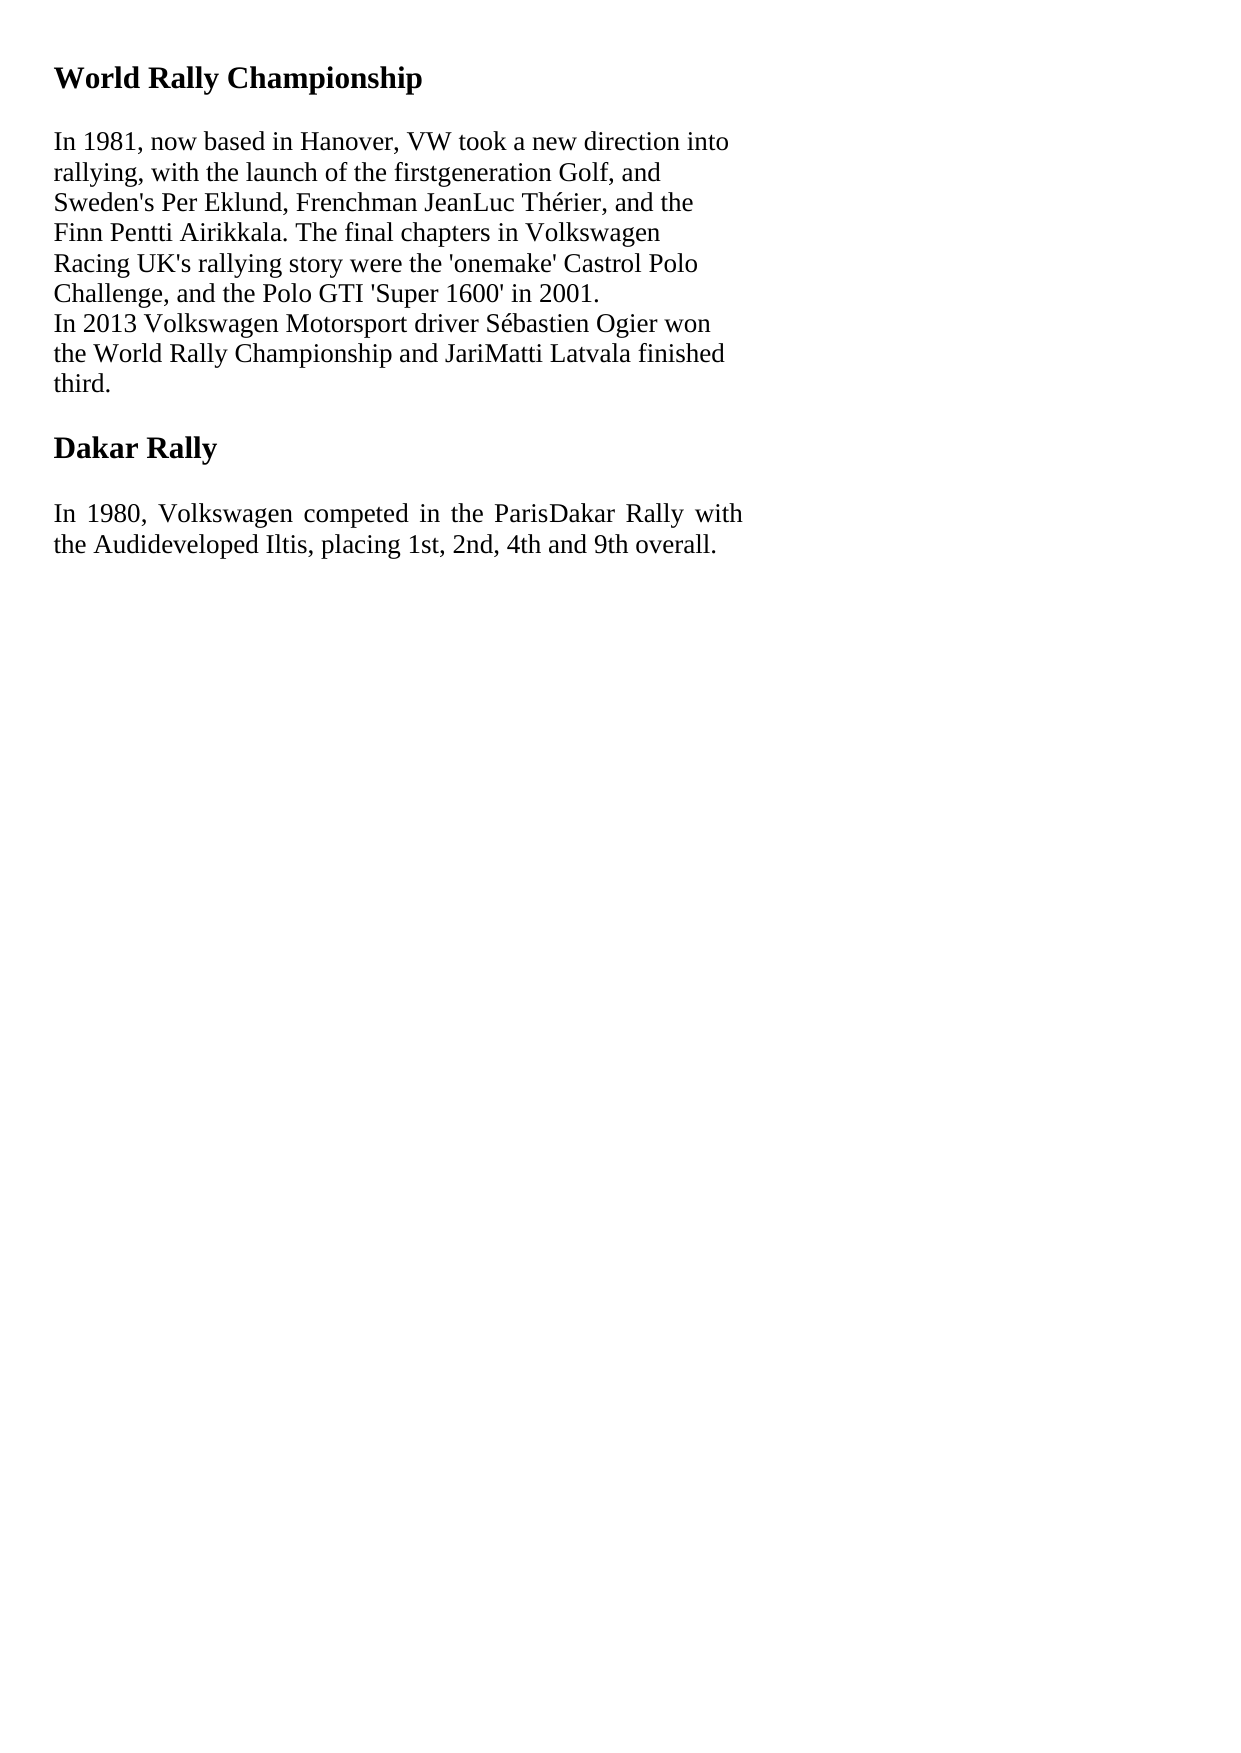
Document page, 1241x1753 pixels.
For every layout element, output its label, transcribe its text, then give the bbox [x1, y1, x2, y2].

text In 1981, now based in Hanover, VW took a new direction into rallying, with the launch of the first­generation Golf, and Sweden's Per Eklund, Frenchman Jean­Luc Thérier, and the Finn Pentti Airikkala. The final chapters in Volkswagen Racing UK's rallying story were the 'one­make' Castrol Polo Challenge, and the Polo GTI 'Super 1600' in 2001. [53, 127, 743, 308]
text Dakar Rally [53, 430, 750, 466]
text World Rally Championship [53, 58, 750, 96]
text In 1980, Volkswagen competed in the Paris­Dakar Rally with the Audi­developed Iltis, placing 1st, 2nd, 4th and 9th overall. [53, 497, 743, 560]
text In 2013 Volkswagen Motorsport driver Sébastien Ogier won the World Rally Championship and Jari­Matti Latvala finished third. [53, 308, 735, 398]
